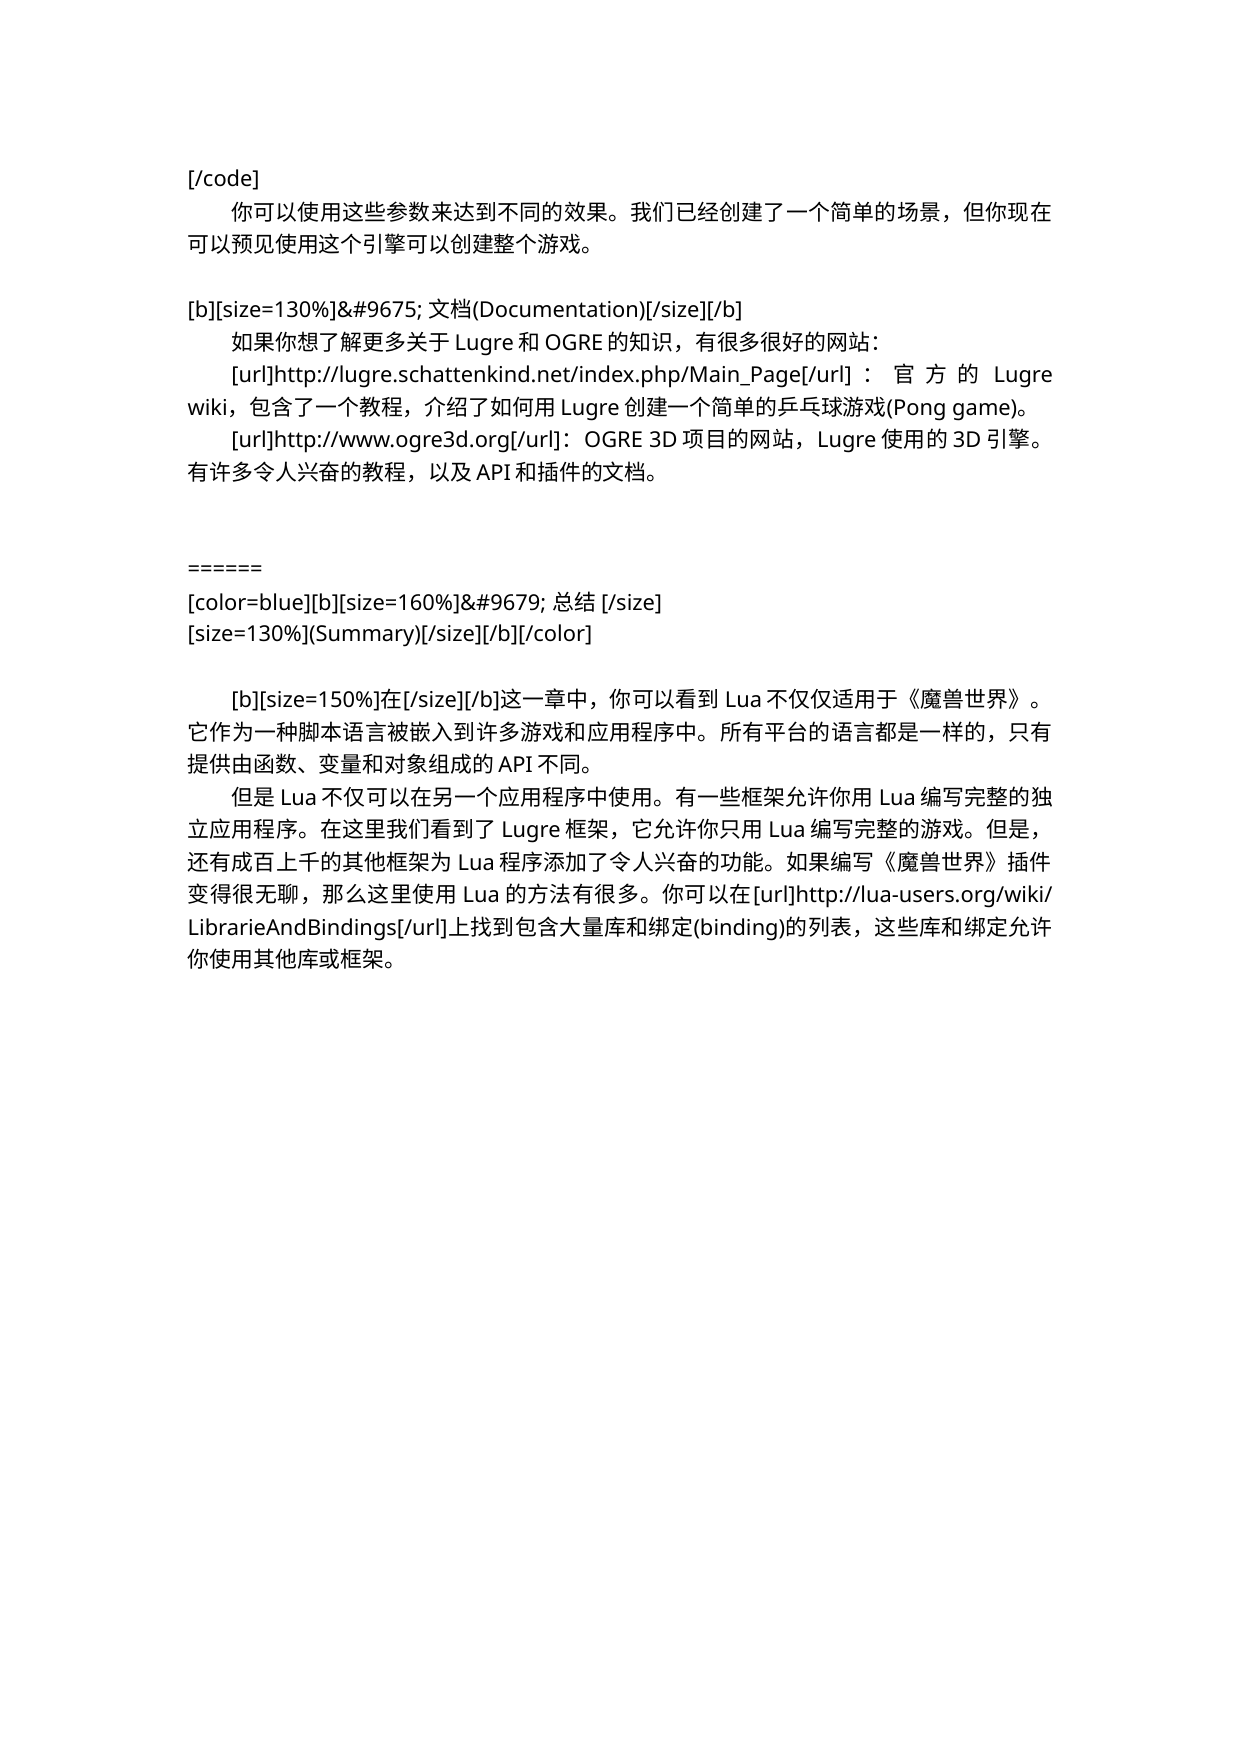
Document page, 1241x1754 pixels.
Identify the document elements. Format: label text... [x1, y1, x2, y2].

text 但是Lua不仅可以在另一个应用程序中使用。有一些框架允许你用Lua编写完整的独立应用程序。在这里我们看到了Lugre框架，它允许你只用Lua编写完整的游戏。但是，还有成百上千的其他框架为Lua程序添加了令人兴奋的功能。如果编写《魔兽世界》插件变得很无聊，那么这里使用Lua的方法有很多。你可以在[url]http://lua-users.org/wiki/LibrarieAndBindings[/url]上找到包含大量库和绑定(binding)的列表，这些库和绑定允许你使用其他库或框架。 [187, 779, 1053, 974]
text [b][size=150%]在[/size][/b]这一章中，你可以看到Lua不仅仅适用于《魔兽世界》。它作为一种脚本语言被嵌入到许多游戏和应用程序中。所有平台的语言都是一样的，只有提供由函数、变量和对象组成的API不同。 [187, 682, 1053, 779]
text [color=blue][b][size=160%]&#9679; 总结 [/size] [187, 584, 1053, 617]
text [url]http://www.ogre3d.org[/url]：OGRE 3D项目的网站，Lugre使用的3D引擎。有许多令人兴奋的教程，以及API和插件的文档。 [187, 422, 1053, 487]
text ====== [187, 552, 1053, 584]
text [b][size=130%]&#9675; 文档(Documentation)[/size][/b] [187, 292, 1053, 324]
text [/code] [187, 162, 1053, 194]
text [url]http://lugre.schattenkind.net/index.php/Main_Page[/url]：官方的Lugre wiki，包含了一个教程，介绍了如何用Lugre创建一个简单的乒乓球游戏(Pong game)。 [187, 357, 1053, 422]
text 如果你想了解更多关于Lugre和OGRE的知识，有很多很好的网站： [187, 324, 1053, 357]
text [size=130%](Summary)[/size][/b][/color] [187, 617, 1053, 649]
text 你可以使用这些参数来达到不同的效果。我们已经创建了一个简单的场景，但你现在可以预见使用这个引擎可以创建整个游戏。 [187, 194, 1053, 259]
